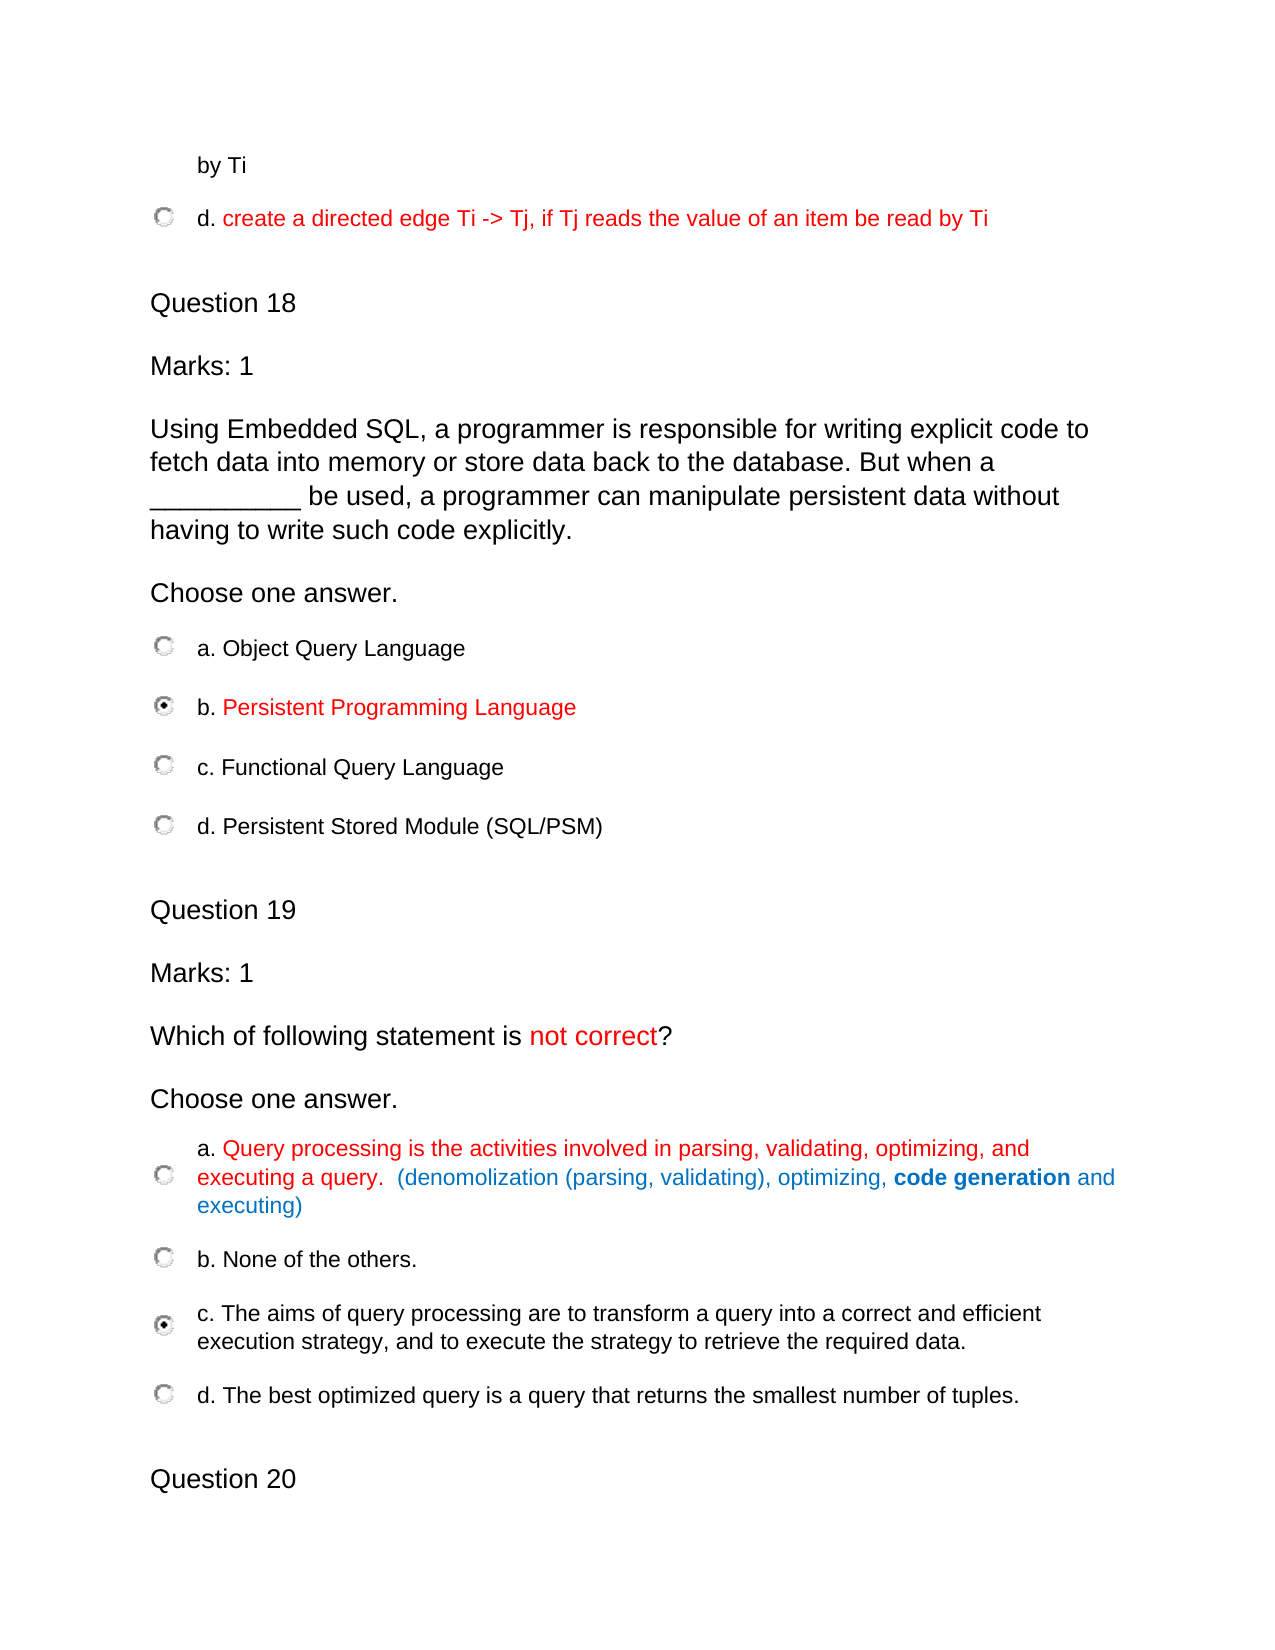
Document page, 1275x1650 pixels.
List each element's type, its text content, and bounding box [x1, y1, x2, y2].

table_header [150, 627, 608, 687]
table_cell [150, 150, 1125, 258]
text Which of following statement is not correct? [150, 1020, 1125, 1051]
text Marks: 1 [150, 350, 1125, 381]
text Question 20 [150, 1463, 1125, 1495]
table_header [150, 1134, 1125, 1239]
text Choose one answer. [150, 1083, 1125, 1114]
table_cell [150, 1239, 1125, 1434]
text Marks: 1 [150, 957, 1125, 988]
text Question 19 [150, 894, 1125, 926]
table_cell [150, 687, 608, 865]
text Using Embedded SQL, a programmer is responsible for writing explicit code to fetch data into memory or store data back to the database. But when a __________ be used, a programmer can manipulate persistent data without having to write such code explicitly. [150, 413, 1125, 545]
text Question 18 [150, 287, 1125, 318]
text Choose one answer. [150, 577, 1125, 608]
